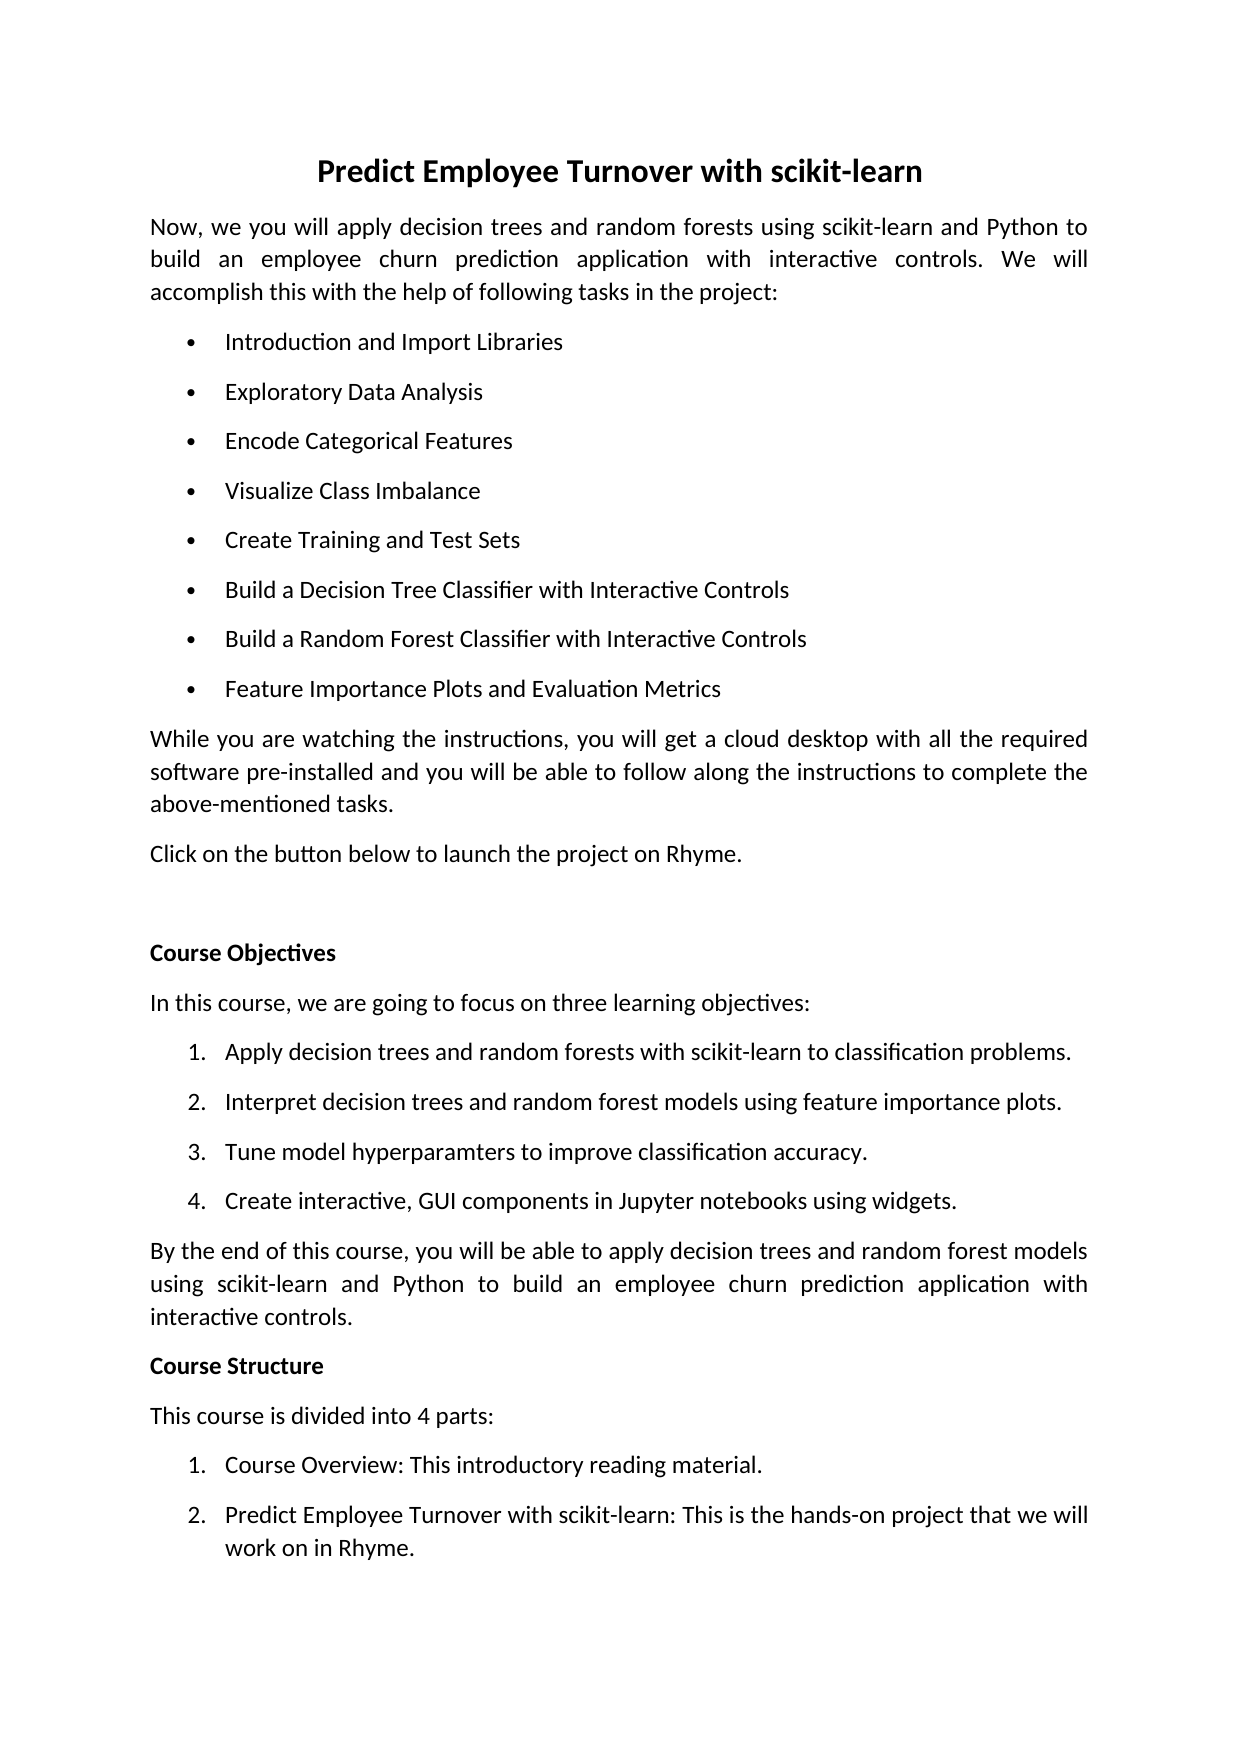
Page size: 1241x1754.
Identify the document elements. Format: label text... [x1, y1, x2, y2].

list Apply decision trees and random forests with scikit-learn to classification problems. [187, 1036, 1090, 1067]
list Build a Decision Tree Classifier with Interactive Controls [187, 574, 1090, 604]
list Create interactive, GUI components in Jupyter notebooks using widgets. [187, 1185, 1090, 1216]
list Create Training and Test Sets [187, 524, 1090, 555]
list Encode Categorical Features [187, 425, 1090, 456]
text This course is divided into 4 parts: [150, 1400, 1090, 1430]
text Click on the button below to launch the project on Rhyme. [150, 838, 1090, 869]
list Build a Random Forest Classifier with Interactive Controls [187, 623, 1090, 654]
list Introduction and Import Libraries [187, 326, 1090, 357]
list Interpret decision trees and random forest models using feature importance plots. [187, 1086, 1090, 1117]
text In this course, we are going to focus on three learning objectives: [150, 987, 1090, 1017]
text Course Objectives [150, 937, 1090, 968]
list Exploratory Data Analysis [187, 376, 1090, 406]
list Predict Employee Turnover with scikit-learn: This is the hands-on project that we will work on in Rhyme. [187, 1499, 1090, 1562]
list Feature Importance Plots and Evaluation Metrics [187, 673, 1090, 704]
text Course Structure [150, 1350, 1090, 1381]
text While you are watching the instructions, you will get a cloud desktop with all the required software pre-installed and you will be able to follow along the instructions to complete the above-mentioned tasks. [150, 723, 1090, 819]
text Predict Employee Turnover with scikit-learn [150, 150, 1090, 191]
list Course Overview: This introductory reading material. [187, 1449, 1090, 1480]
text Now, we you will apply decision trees and random forests using scikit-learn and Python to build an employee churn prediction application with interactive controls. We will accomplish this with the help of following tasks in the project: [150, 211, 1090, 307]
list Tune model hyperparamters to improve classification accuracy. [187, 1136, 1090, 1166]
text By the end of this course, you will be able to apply decision trees and random forest models using scikit-learn and Python to build an employee churn prediction application with interactive controls. [150, 1235, 1090, 1331]
list Visualize Class Imbalance [187, 475, 1090, 505]
